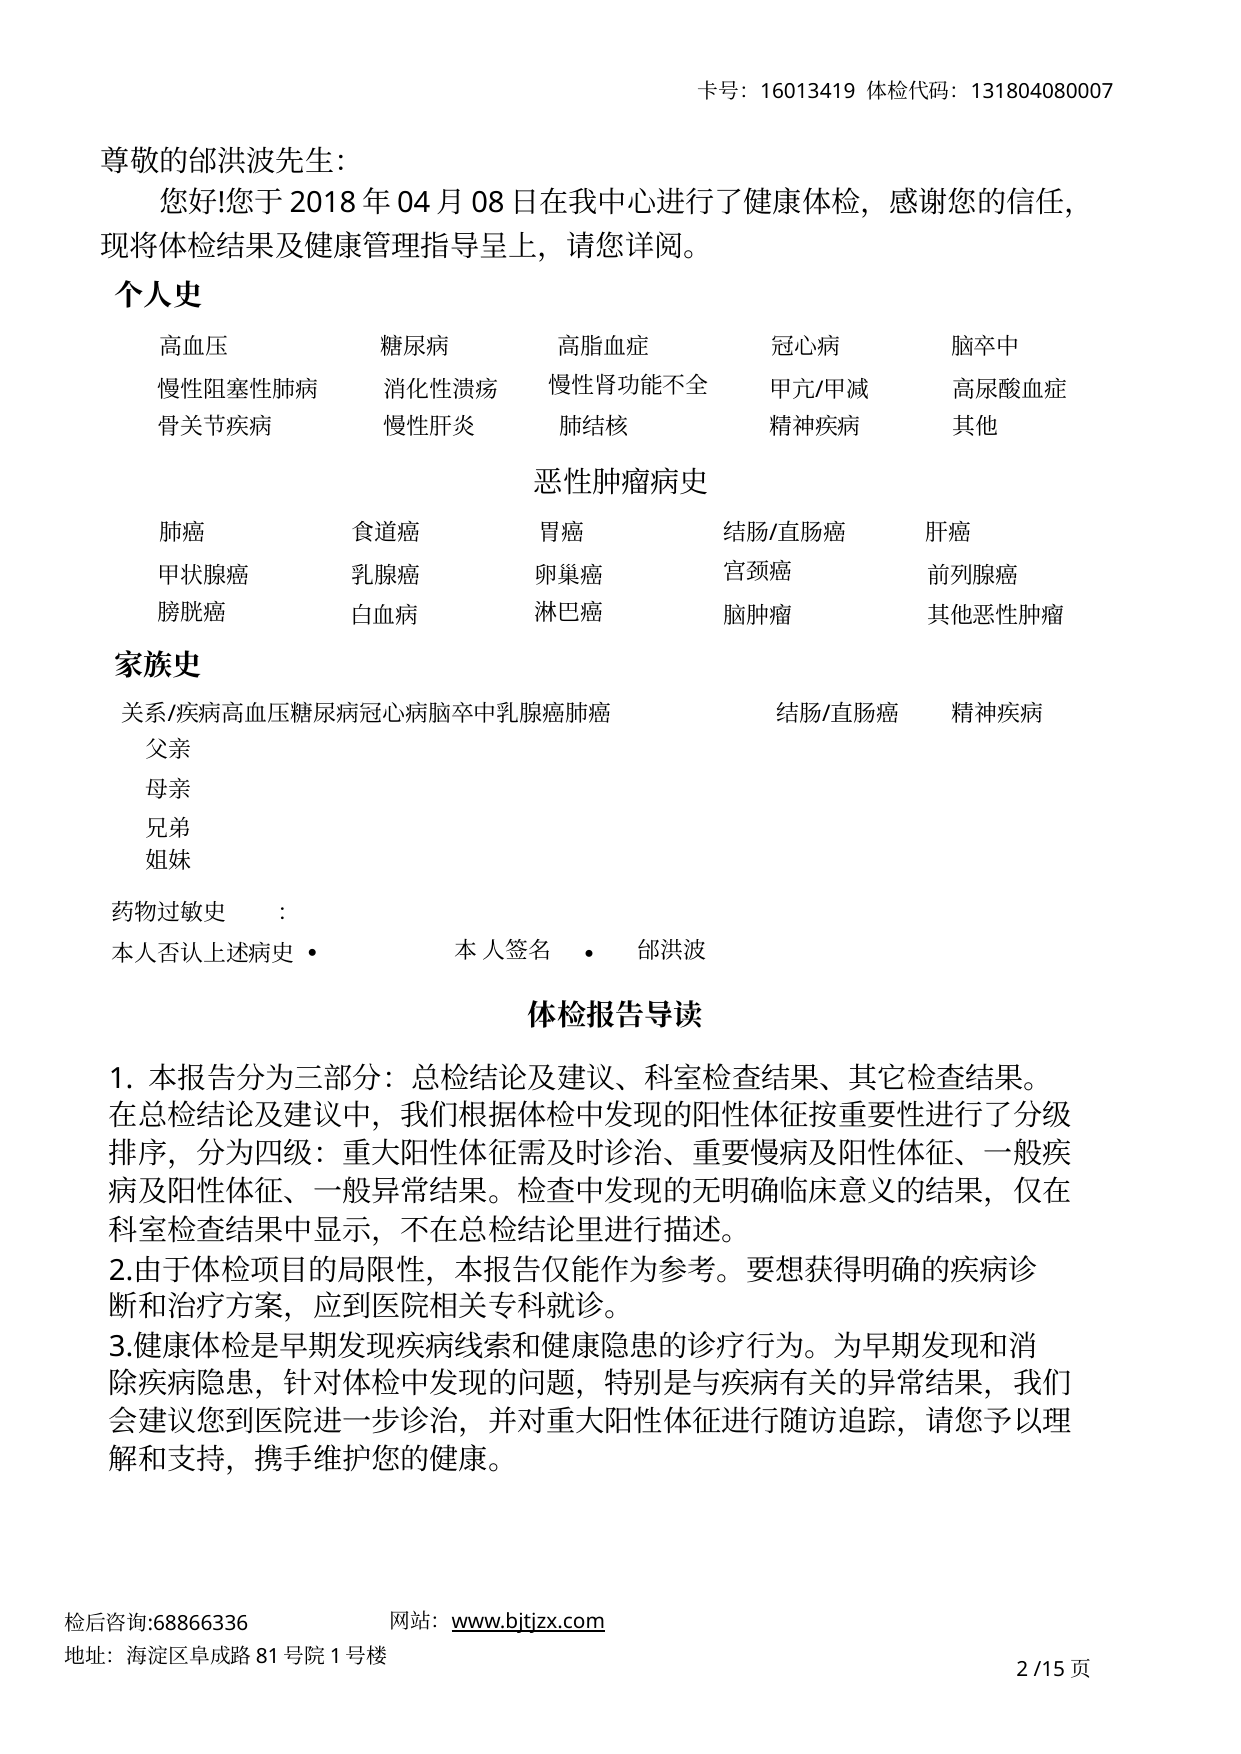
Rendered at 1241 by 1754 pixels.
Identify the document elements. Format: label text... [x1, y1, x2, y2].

text 体检报告导读 [528, 1002, 749, 1031]
text 2.由于体检项目的局限性，本报告仅能作为参考。要想获得明确的疾病诊 [109, 1257, 1229, 1286]
text 慢性肾功能不全 [548, 359, 743, 402]
text 食道癌 [351, 522, 454, 545]
text 检后咨询:68866336 [64, 1614, 414, 1634]
text 淋巴癌 [534, 588, 639, 628]
text 药物过敏史 [111, 902, 261, 925]
text 肝癌 [925, 522, 1006, 545]
text 前列腺癌 [927, 565, 1053, 588]
text 排序，分为四级：重大阳性体征需及时诊治、重要慢病及阳性体征、一般疾 [109, 1133, 1227, 1171]
text 脑肿瘤 [723, 605, 826, 628]
text 解和支持，携手维护您的健康。 [109, 1439, 1229, 1477]
text 骨关节疾病 [157, 402, 353, 442]
text 其他 [952, 402, 1102, 442]
text 卡号：16013419 体检代码：131804080007 [697, 82, 1168, 103]
text 卵巢癌 [534, 565, 639, 588]
text 恶性肿瘤病史 [534, 469, 754, 498]
text 现将体检结果及健康管理指导呈上，请您详阅。 [100, 233, 812, 262]
text 其他恶性肿瘤 [927, 605, 1099, 628]
text 结肠/直肠癌 [776, 703, 937, 726]
text 高尿酸血症 [952, 379, 1102, 402]
text 邰洪波 [637, 940, 740, 963]
text 精神疾病 [951, 703, 1077, 726]
text 白血病 [350, 605, 453, 628]
text 母亲 [146, 779, 226, 802]
text 结肠/直肠癌 [723, 522, 884, 545]
text 姐妹 [145, 841, 226, 876]
text 除疾病隐患，针对体检中发现的问题，特别是与疾病有关的异常结果，我们 [109, 1362, 1229, 1401]
text 地址：海淀区阜成路81号院1号楼 [64, 1634, 414, 1671]
text 2 /15 页 [1016, 1659, 1128, 1680]
text 肺结核 [559, 402, 743, 442]
text ： [277, 902, 334, 925]
text 病及阳性体征、一般异常结果。检查中发现的无明确临床意义的结果，仅在 [109, 1171, 1227, 1209]
text 父亲 [145, 739, 226, 762]
text 高脂血症 [557, 336, 743, 359]
text 糖尿病 [380, 336, 483, 359]
text 家族史 [114, 652, 246, 681]
text 个人史 [114, 282, 247, 312]
text 会建议您到医院进一步诊治，并对重大阳性体征进行随访追踪，请您予以理 [109, 1401, 1229, 1439]
text 断和治疗方案，应到医院相关专科就诊。 [109, 1286, 1229, 1324]
text ü [583, 942, 630, 968]
text 科室检查结果中显示，不在总检结论里进行描述。 [109, 1209, 1227, 1248]
text 关系/疾病高血压糖尿病冠心病脑卒中乳腺癌肺癌 [121, 703, 776, 726]
text 在总检结论及建议中，我们根据体检中发现的阳性体征按重要性进行了分级 [109, 1095, 1227, 1133]
text 膀胱癌 [157, 588, 283, 628]
text 宫颈癌 [723, 545, 884, 588]
text 慢性阻塞性肺病 [157, 379, 353, 402]
text 网站：www.bjtjzx.com [389, 1612, 630, 1633]
text 慢性肝炎 [383, 402, 532, 442]
text 本人否认上述病史 ü [111, 941, 349, 967]
text 高血压 [159, 336, 263, 359]
text 冠心病 [771, 336, 874, 359]
text 甲状腺癌 [157, 565, 283, 588]
text 甲亢/甲减 [769, 379, 907, 402]
text 肺癌 [159, 522, 239, 545]
text 胃癌 [538, 522, 619, 545]
text 兄弟 [145, 818, 226, 841]
text 3.健康体检是早期发现疾病线索和健康隐患的诊疗行为。为早期发现和消 [109, 1333, 1229, 1362]
text 1. 本报告分为三部分：总检结论及建议、科室检查结果、其它检查结果。 [109, 1066, 1227, 1095]
text 您好!您于2018年04月08日在我中心进行了健康体检，感谢您的信任， [159, 189, 1202, 219]
text 乳腺癌 [351, 565, 454, 588]
text 精神疾病 [769, 402, 907, 442]
text 尊敬的邰洪波先生： [101, 148, 416, 177]
text 本 人签名 [454, 940, 580, 963]
text 消化性溃疡 [383, 379, 532, 402]
text 脑卒中 [951, 336, 1054, 359]
